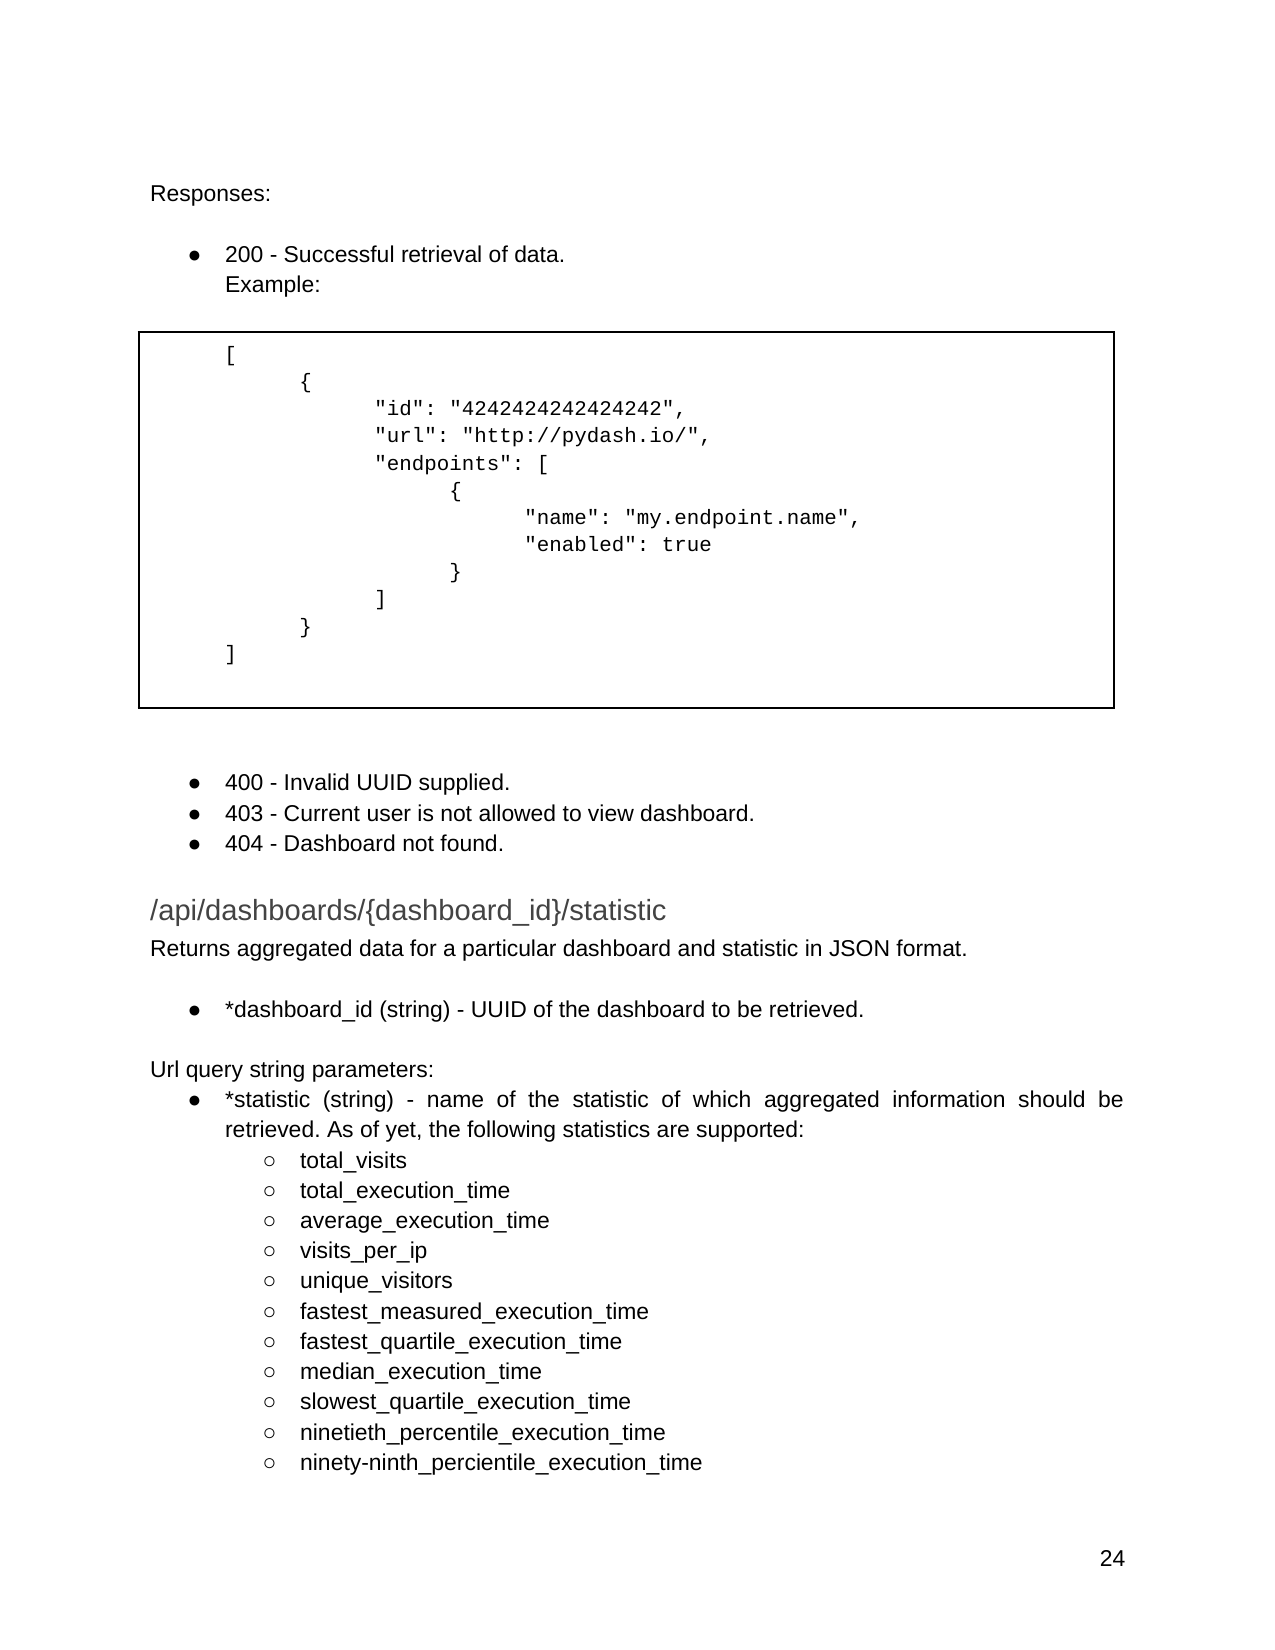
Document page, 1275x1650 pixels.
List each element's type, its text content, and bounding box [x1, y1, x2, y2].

subtitle /api/dashboards/{dashboard_id}/statistic [150, 893, 1125, 927]
text Example: [150, 271, 1125, 297]
list 400 - Invalid UUID supplied. [187, 769, 1125, 796]
list 403 - Current user is not allowed to view dashboard. [187, 799, 1125, 826]
list fastest_measured_execution_time [262, 1298, 1125, 1324]
text Responses: [150, 180, 1125, 207]
list average_execution_time [262, 1207, 1125, 1233]
text Returns aggregated data for a particular dashboard and statistic in JSON format. [150, 935, 1125, 961]
list ninety-ninth_percientile_execution_time [262, 1449, 1125, 1475]
list slowest_quartile_execution_time [262, 1388, 1125, 1414]
list 200 - Successful retrieval of data. [187, 241, 1125, 267]
list visits_per_ip [262, 1237, 1125, 1263]
list total_visits [262, 1147, 1125, 1173]
list *dashboard_id (string) - UUID of the dashboard to be retrieved. [187, 996, 1125, 1022]
table_header [ { "id": "4242424242424242", "url": "http://pydash.io/", "endpoints": [ { "name": "my.endpoint.name", "enabled": true } ] } ] [140, 333, 1113, 707]
list 404 - Dashboard not found. [187, 830, 1125, 856]
list ninetieth_percentile_execution_time [262, 1418, 1125, 1445]
list total_execution_time [262, 1177, 1125, 1203]
list unique_visitors [262, 1267, 1125, 1294]
text Url query string parameters: [150, 1056, 1125, 1082]
list *statistic (string) - name of the statistic of which aggregated information should be retrieved. As of yet, the following statistics are supported: [187, 1086, 1125, 1143]
list fastest_quartile_execution_time [262, 1328, 1125, 1354]
list median_execution_time [262, 1358, 1125, 1384]
